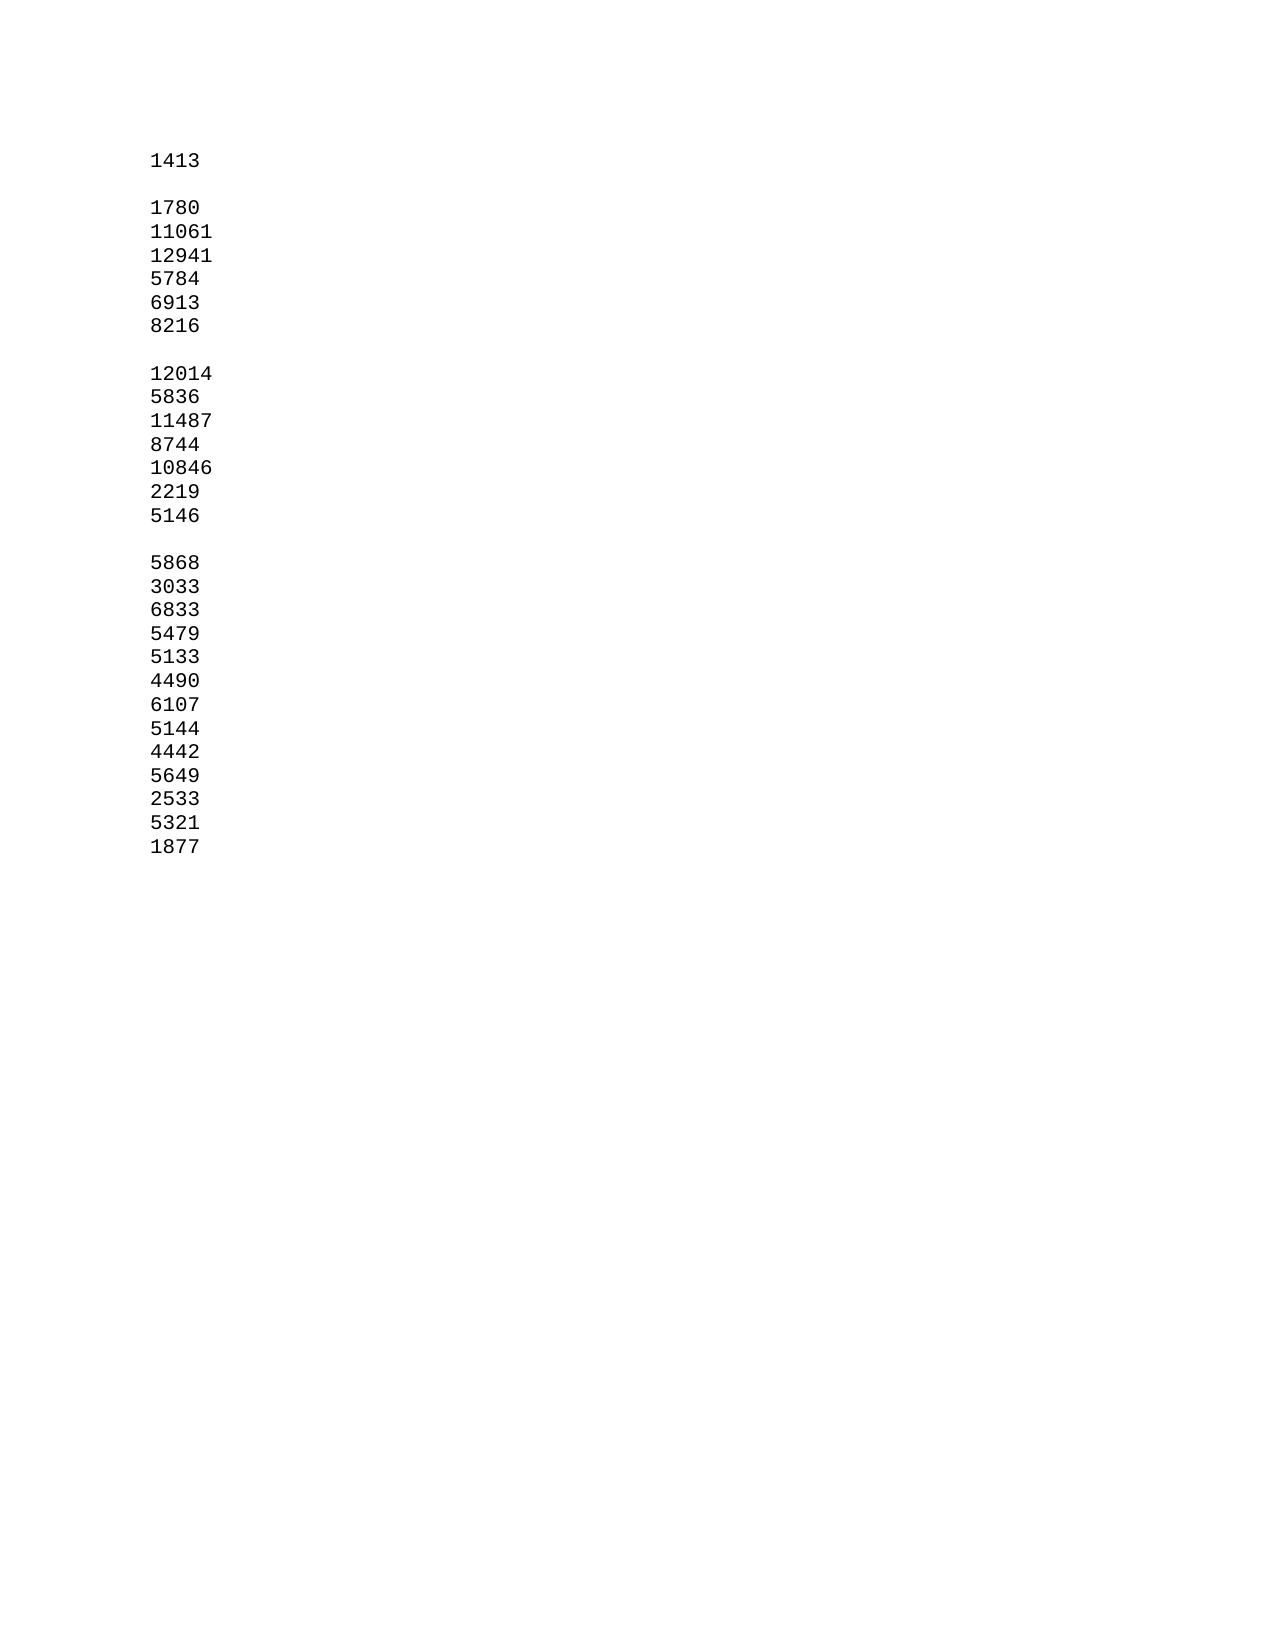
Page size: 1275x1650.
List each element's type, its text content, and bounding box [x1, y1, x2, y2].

text 2533 [150, 788, 1125, 812]
text 6833 [150, 599, 1125, 623]
text 8744 [150, 434, 1125, 457]
text 5146 [150, 505, 1125, 528]
text 8216 [150, 316, 1125, 339]
text 6913 [150, 292, 1125, 316]
text 1413 [150, 150, 1125, 174]
text 1877 [150, 836, 1125, 859]
text 1780 [150, 197, 1125, 221]
text 10846 [150, 457, 1125, 481]
text 6107 [150, 694, 1125, 717]
text 5784 [150, 268, 1125, 292]
text 5649 [150, 765, 1125, 788]
text 4442 [150, 741, 1125, 765]
text 11487 [150, 410, 1125, 434]
text 5133 [150, 647, 1125, 670]
text 12014 [150, 363, 1125, 386]
text 2219 [150, 481, 1125, 505]
text 5479 [150, 623, 1125, 647]
text 12941 [150, 244, 1125, 268]
text 11061 [150, 221, 1125, 244]
text 5144 [150, 717, 1125, 741]
text 5868 [150, 552, 1125, 576]
text 5836 [150, 386, 1125, 410]
text 4490 [150, 670, 1125, 694]
text 3033 [150, 576, 1125, 599]
text 5321 [150, 812, 1125, 836]
